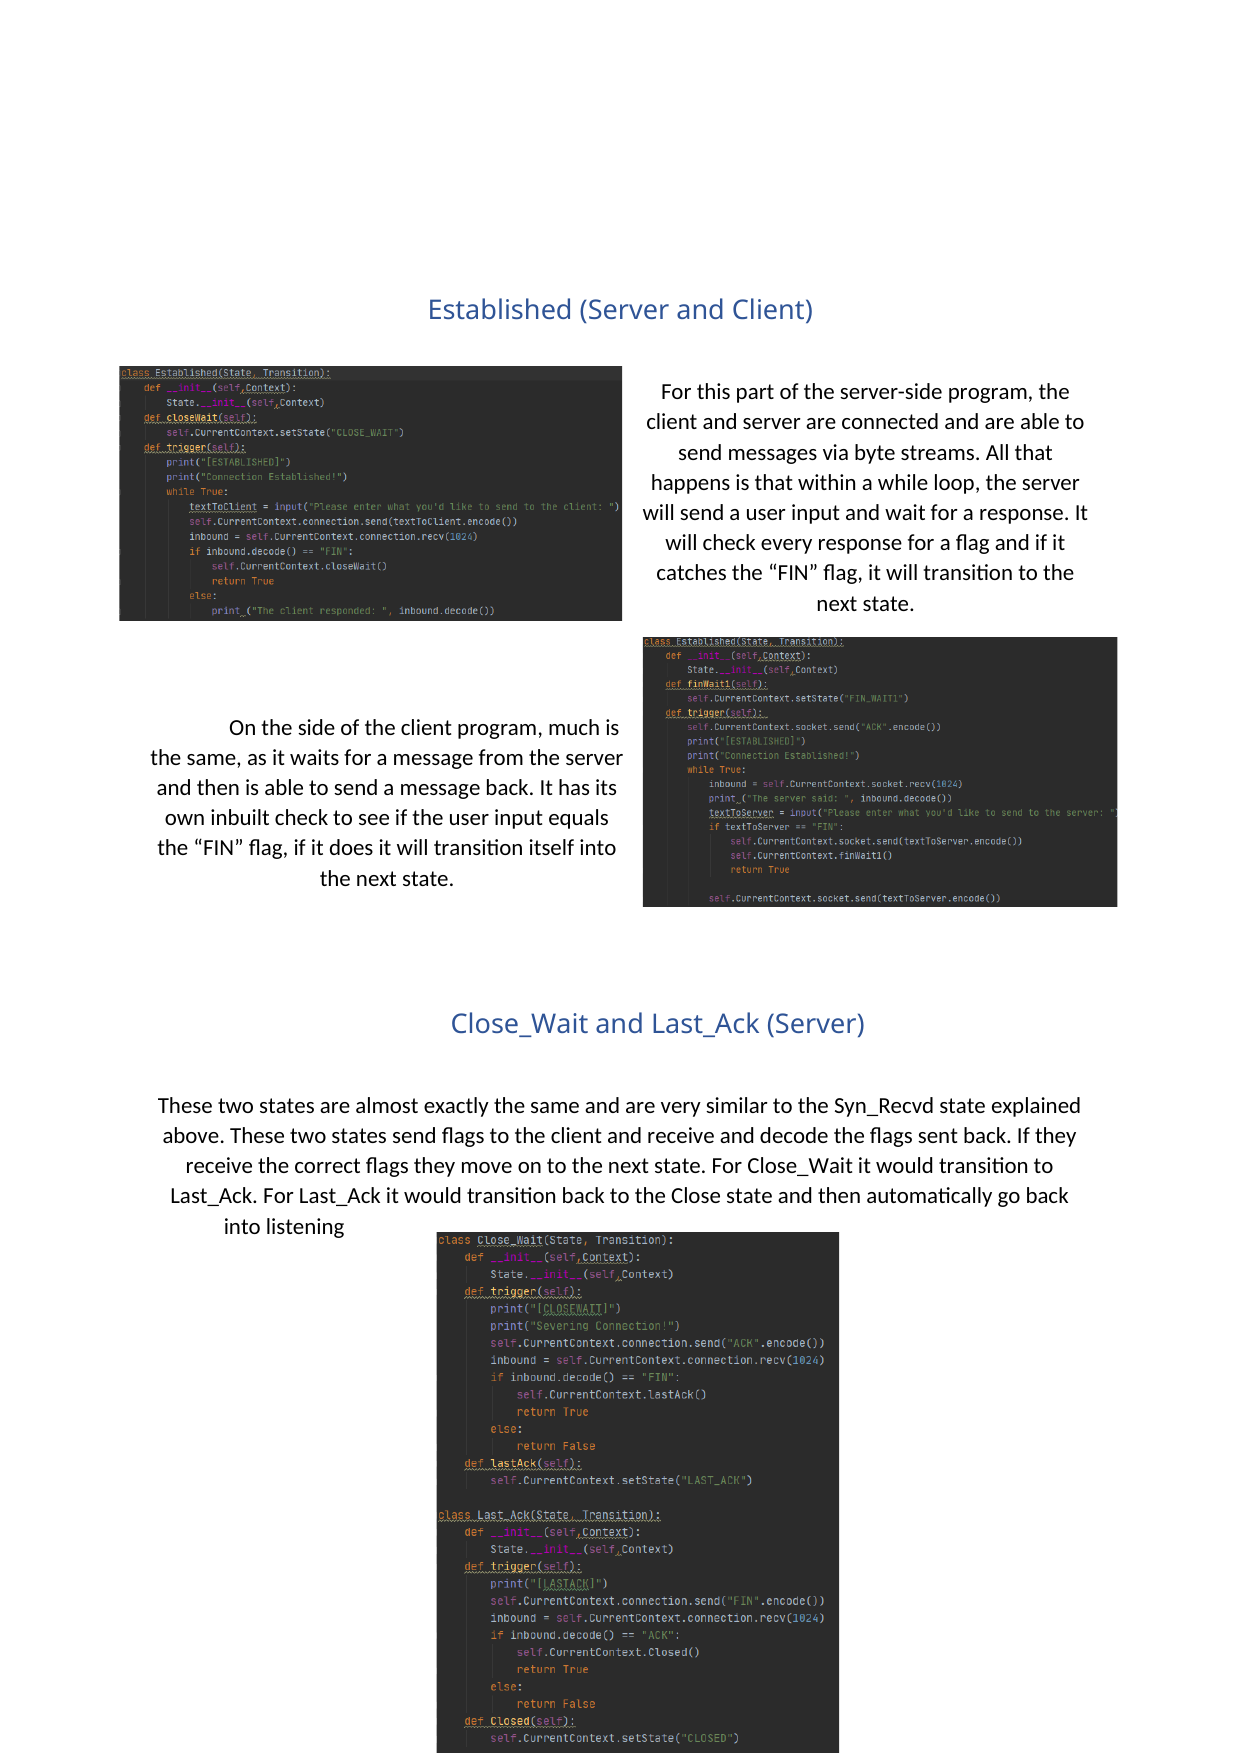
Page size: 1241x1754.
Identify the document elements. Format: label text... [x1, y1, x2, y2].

subtitle Close_Wait and Last_Ack (Server) [150, 1004, 1090, 1041]
text These two states are almost exactly the same and are very similar to the Syn_Recvd state explained above. These two states send flags to the client and receive and decode the flags sent back. If they receive the correct flags they move on to the next state. For Close_Wait it would transition to Last_Ack. For Last_Ack it would transition back to the Close state and then automatically go back into listening [150, 1091, 1090, 1240]
subtitle Established (Server and Client) [150, 291, 1090, 327]
text For this part of the server-side program, the client and server are connected and are able to send messages via byte streams. All that happens is that within a while loop, the server will send a user input and wait for a response. It will check every response for a flag and if it catches the “FIN” flag, it will transition to the next state. [623, 377, 1090, 617]
text On the side of the client program, much is the same, as it waits for a message from the server and then is able to send a message back. It has its own inbuilt check to see if the user input equals the “FIN” flag, if it does it will transition itself into the next state. [150, 713, 642, 892]
